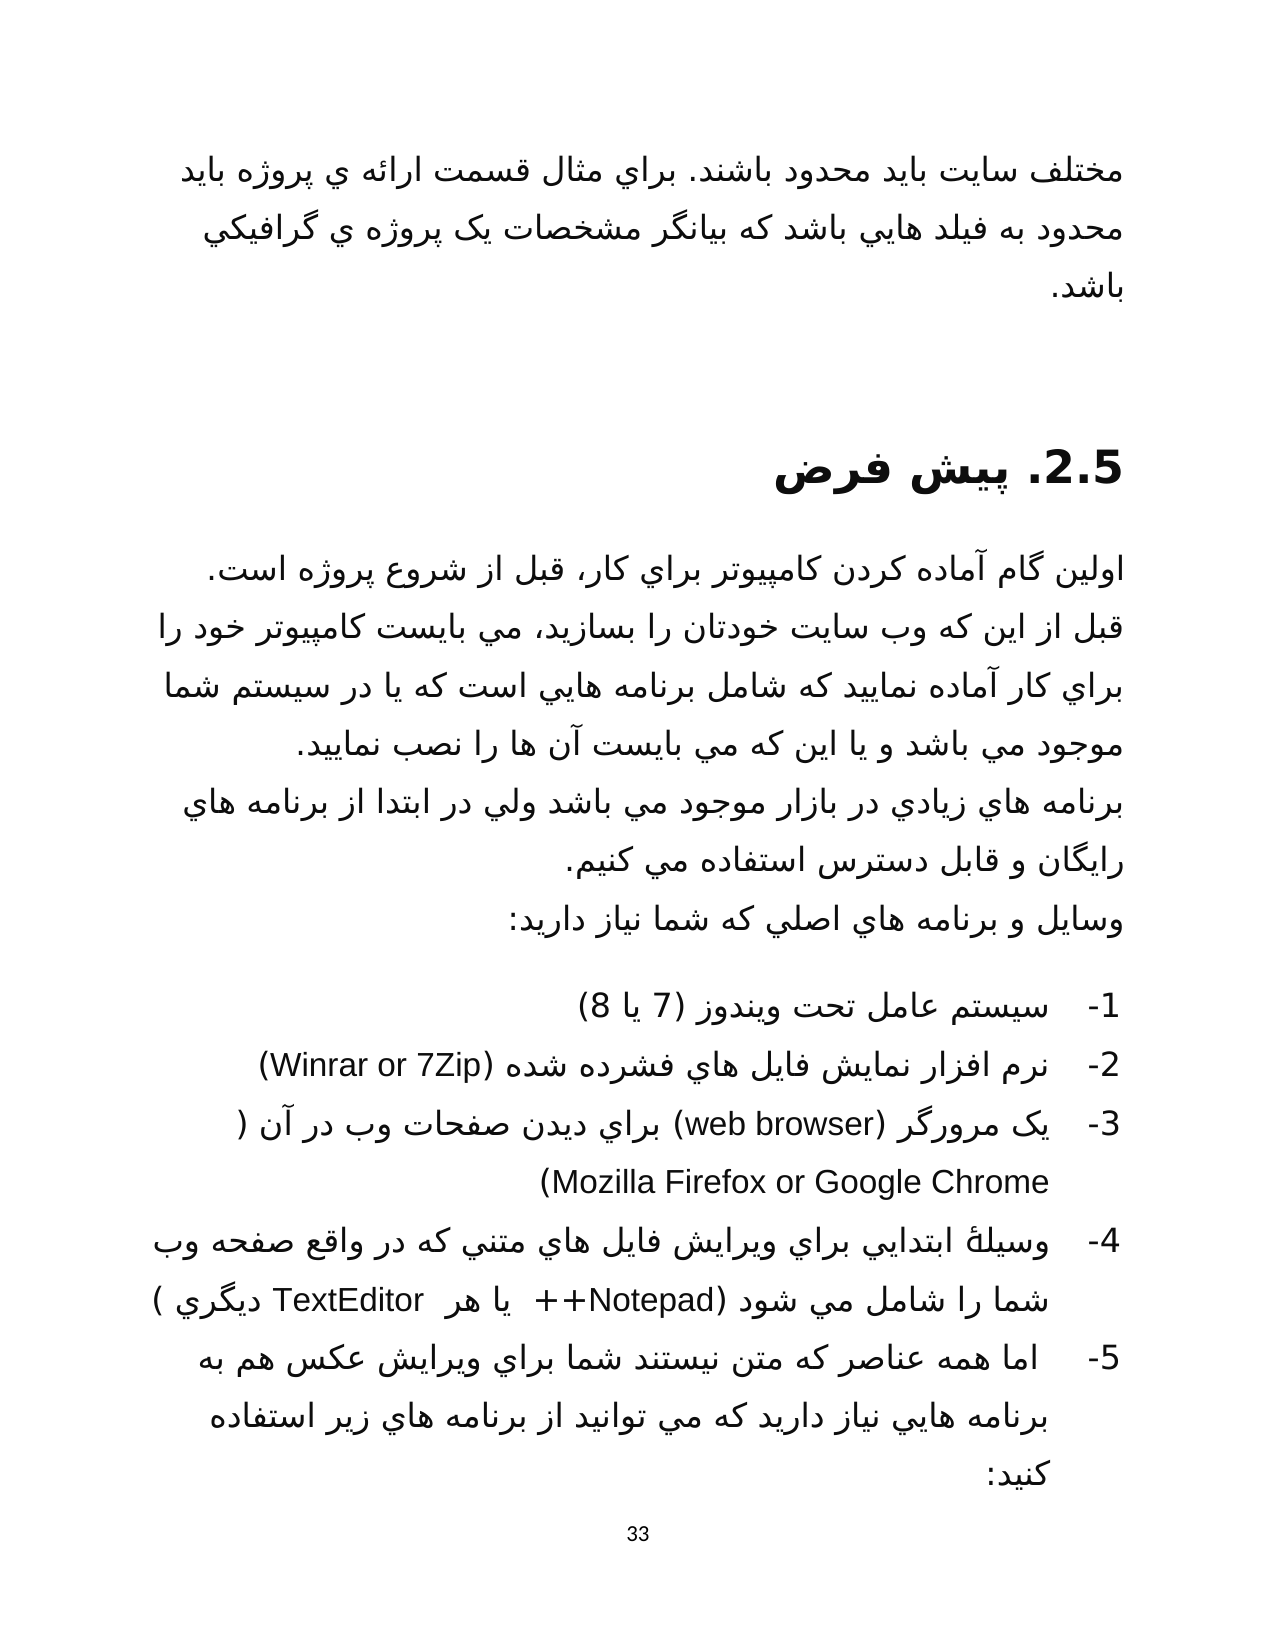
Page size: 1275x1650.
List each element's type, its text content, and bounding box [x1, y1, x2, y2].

text 2.5. پيش فرض [150, 441, 1125, 494]
list نرم افزار نمايش فايل هاي فشرده شده (Winrar or 7Zip) [150, 1045, 1087, 1084]
list يک مرورگر (web browser) براي ديدن صفحات وب در آن (Mozilla Firefox or Google Chrome) [150, 1104, 1087, 1202]
list سيستم عامل تحت ويندوز (7 يا 8) [150, 987, 1087, 1025]
text اولين گام آماده کردن کامپيوتر براي کار، قبل از شروع پروژه است. قبل از اين که وب سايت خودتان را بسازيد، مي بايست کامپيوتر خود را براي کار آماده نماييد که شامل برنامه هايي است که يا در سيستم شما موجود مي باشد و يا اين که مي بايست آن ها را نصب نماييد. برنامه هاي زيادي در بازار موجود مي باشد ولي در ابتدا از برنامه هاي رايگان و قابل دسترس استفاده مي کنيم. وسايل و برنامه هاي اصلي که شما نياز داريد: [150, 550, 1125, 938]
list وسيلۀ ابتدايي براي ويرايش فايل هاي متني که در واقع صفحه وب شما را شامل مي شود (Notepad++ يا هر TextEditor ديگري ) [150, 1221, 1087, 1319]
